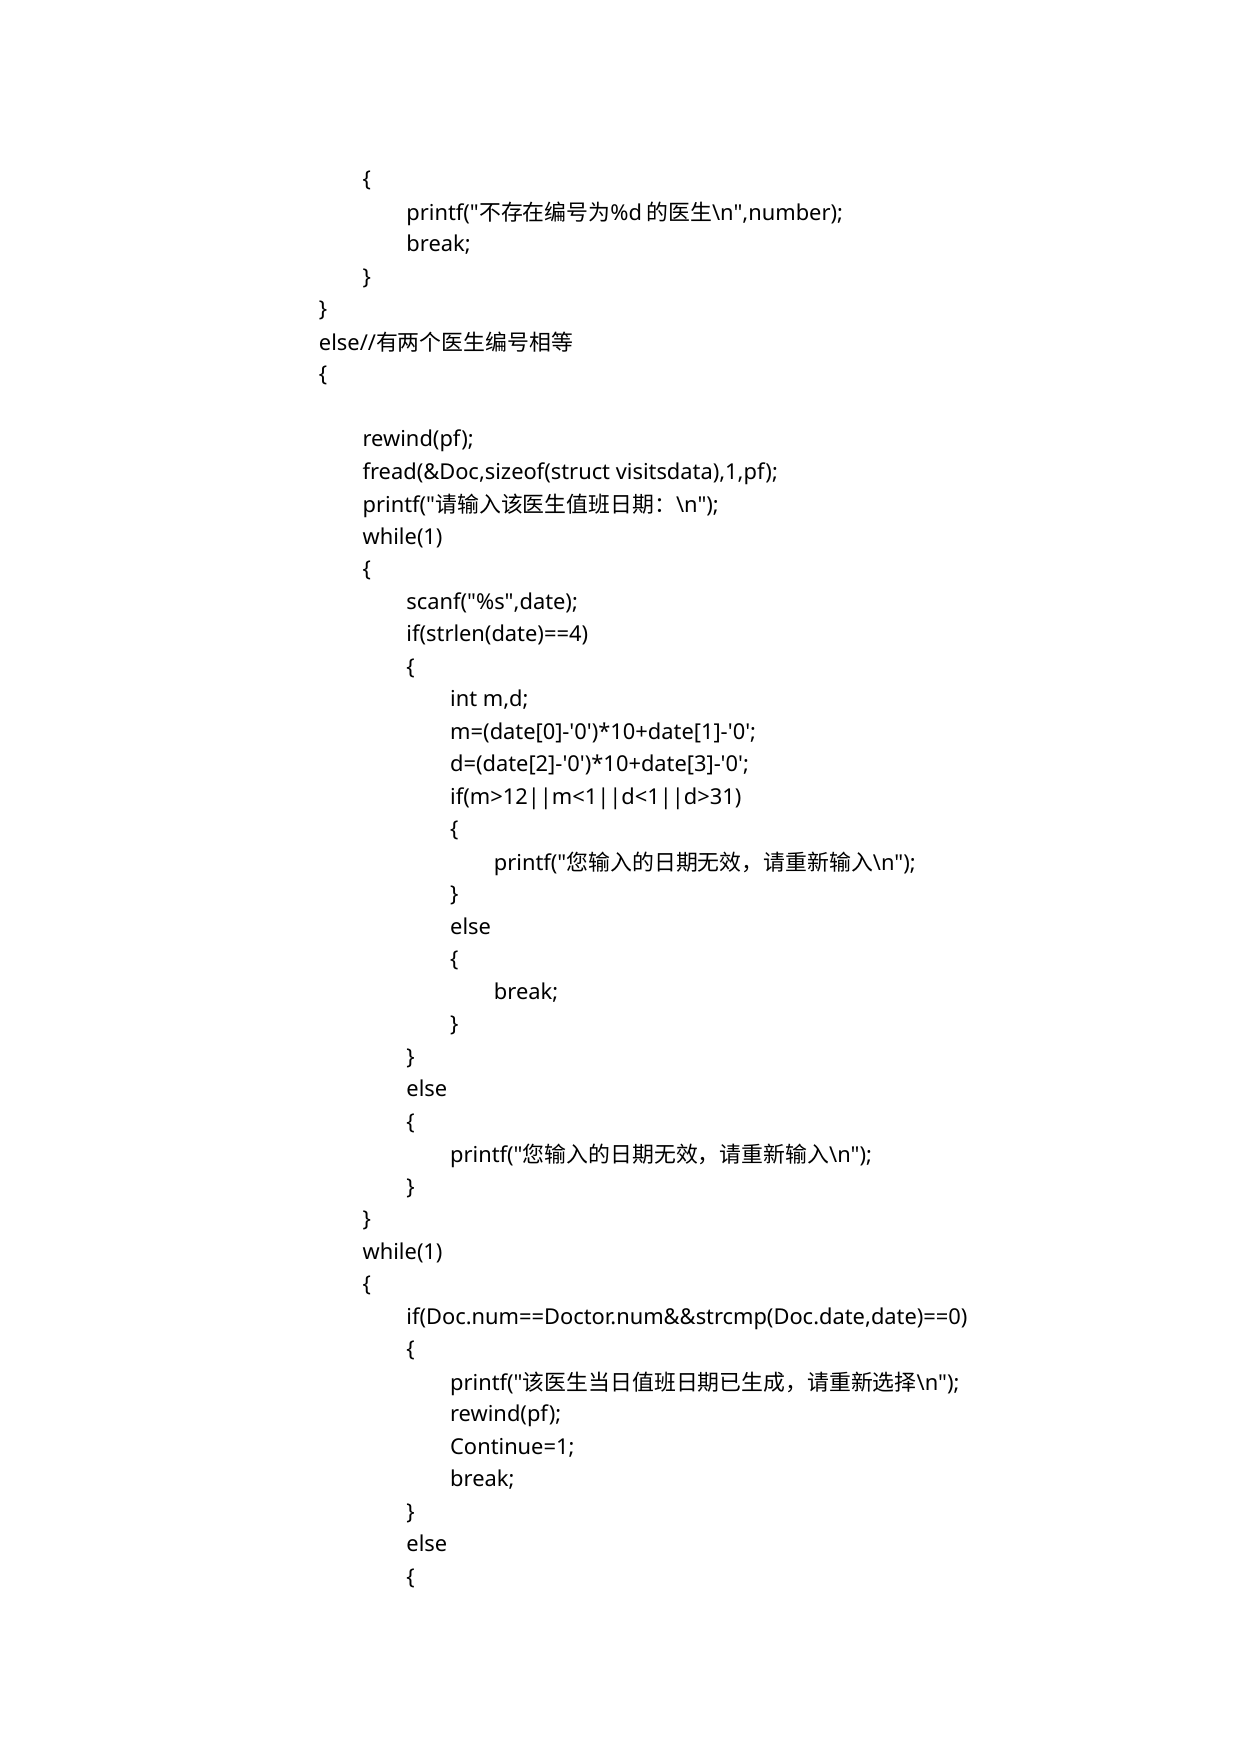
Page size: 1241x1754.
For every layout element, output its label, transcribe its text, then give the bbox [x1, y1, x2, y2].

text rewind(pf); [187, 1397, 1053, 1429]
text { [187, 942, 1053, 974]
text fread(&Doc,sizeof(struct visitsdata),1,pf); [187, 454, 1053, 487]
text m=(date[0]-'0')*10+date[1]-'0'; [187, 714, 1053, 747]
text else [187, 1527, 1053, 1559]
text rewind(pf); [187, 422, 1053, 454]
text } [187, 1039, 1053, 1072]
text { [187, 1332, 1053, 1364]
text { [187, 649, 1053, 682]
text } [187, 292, 1053, 324]
text { [187, 1559, 1053, 1592]
text else [187, 909, 1053, 942]
text } [187, 1169, 1053, 1202]
text break; [187, 227, 1053, 259]
text while(1) [187, 1234, 1053, 1267]
text break; [187, 1462, 1053, 1494]
text } [187, 259, 1053, 292]
text if(Doc.num==Doctor.num&&strcmp(Doc.date,date)==0) [187, 1299, 1053, 1332]
text printf("您输入的日期无效，请重新输入\n"); [187, 844, 1053, 877]
text { [187, 162, 1053, 194]
text if(m>12||m<1||d<1||d>31) [187, 779, 1053, 812]
text { [187, 1104, 1053, 1137]
text d=(date[2]-'0')*10+date[3]-'0'; [187, 747, 1053, 779]
text } [187, 1494, 1053, 1527]
text { [187, 552, 1053, 584]
text Continue=1; [187, 1429, 1053, 1462]
text else [187, 1072, 1053, 1104]
text { [187, 1267, 1053, 1299]
text int m,d; [187, 682, 1053, 714]
text { [187, 357, 1053, 389]
text scanf("%s",date); [187, 584, 1053, 617]
text } [187, 1202, 1053, 1234]
text } [187, 1007, 1053, 1039]
text { [187, 812, 1053, 844]
text while(1) [187, 519, 1053, 552]
text printf("您输入的日期无效，请重新输入\n"); [187, 1137, 1053, 1169]
text } [187, 877, 1053, 909]
text if(strlen(date)==4) [187, 617, 1053, 649]
text printf("该医生当日值班日期已生成，请重新选择\n"); [187, 1364, 1053, 1397]
text break; [187, 974, 1053, 1007]
text printf("请输入该医生值班日期：\n"); [187, 487, 1053, 519]
text else//有两个医生编号相等 [187, 324, 1053, 357]
text printf("不存在编号为%d的医生\n",number); [187, 194, 1053, 227]
